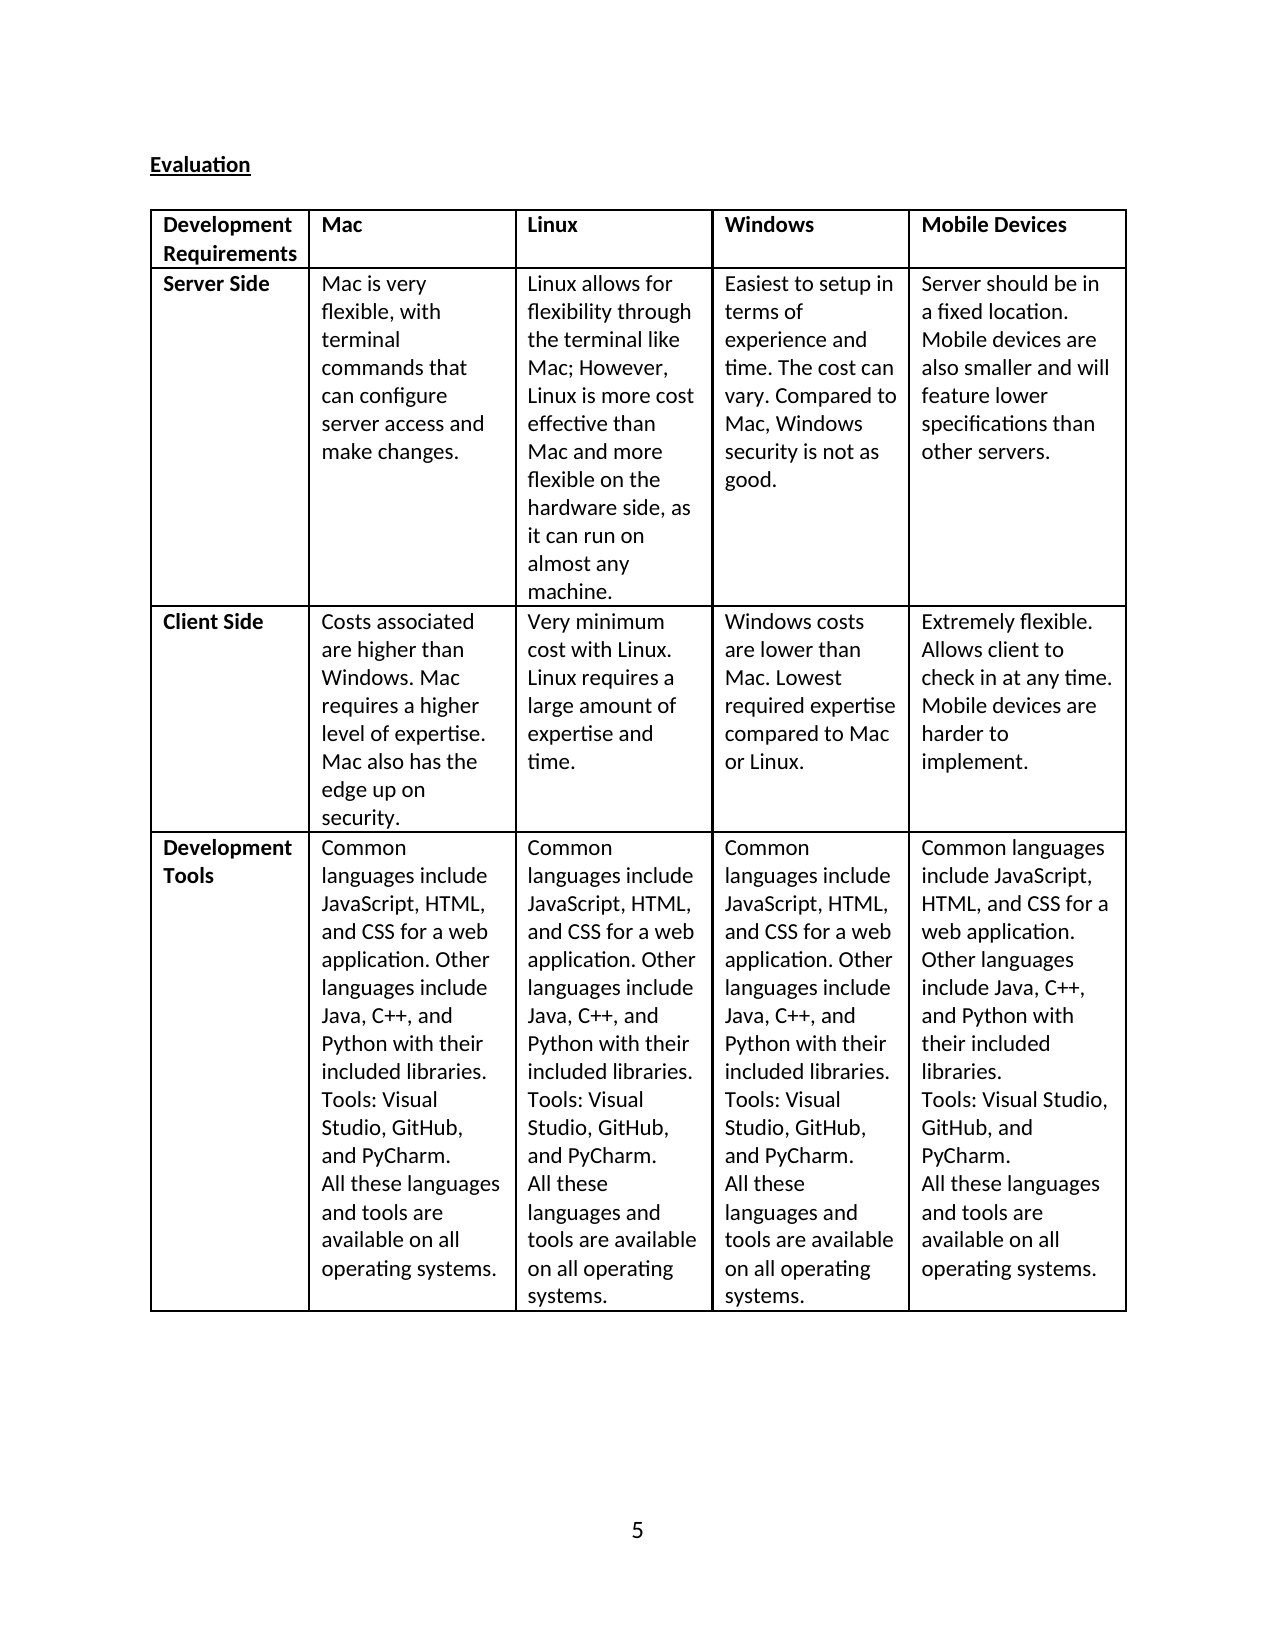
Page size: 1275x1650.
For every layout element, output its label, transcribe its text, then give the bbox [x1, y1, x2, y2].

table_cell Extremely flexible. Allows client to check in at any time. Mobile devices are harder to implement. [910, 607, 1125, 831]
table_cell Mac is very flexible, with terminal commands that can configure server access and make changes. [310, 269, 515, 605]
table_header Mac [310, 211, 515, 267]
table_cell Very minimum cost with Linux. Linux requires a large amount of expertise and time. [517, 607, 711, 831]
table_header Development Requirements [152, 211, 308, 267]
table_cell Costs associated are higher than Windows. Mac requires a higher level of expertise. Mac also has the edge up on security. [310, 607, 515, 831]
table_cell Client Side [152, 607, 308, 831]
table_header Windows [714, 211, 908, 267]
table_cell Server should be in a fixed location. Mobile devices are also smaller and will feature lower specifications than other servers. [910, 269, 1125, 605]
table_cell Linux allows for flexibility through the terminal like Mac; However, Linux is more cost effective than Mac and more flexible on the hardware side, as it can run on almost any machine. [517, 269, 711, 605]
table_cell Easiest to setup in terms of experience and time. The cost can vary. Compared to Mac, Windows security is not as good. [714, 269, 908, 605]
table_cell Common languages include JavaScript, HTML, and CSS for a web application. Other languages include Java, C++, and Python with their included libraries. Tools: Visual Studio, GitHub, and PyCharm. All these languages and tools are available on all operating systems. [517, 833, 711, 1310]
table_header Mobile Devices [910, 211, 1125, 267]
table_cell Windows costs are lower than Mac. Lowest required expertise compared to Mac or Linux. [714, 607, 908, 831]
subtitle Evaluation [150, 150, 1125, 178]
table_cell Common languages include JavaScript, HTML, and CSS for a web application. Other languages include Java, C++, and Python with their included libraries. Tools: Visual Studio, GitHub, and PyCharm. All these languages and tools are available on all operating systems. [714, 833, 908, 1310]
table_cell Server Side [152, 269, 308, 605]
table_cell Common languages include JavaScript, HTML, and CSS for a web application. Other languages include Java, C++, and Python with their included libraries. Tools: Visual Studio, GitHub, and PyCharm. All these languages and tools are available on all operating systems. [310, 833, 515, 1310]
table_cell Common languages include JavaScript, HTML, and CSS for a web application. Other languages include Java, C++, and Python with their included libraries. Tools: Visual Studio, GitHub, and PyCharm. All these languages and tools are available on all operating systems. [910, 833, 1125, 1310]
table_cell Development Tools [152, 833, 308, 1310]
table_header Linux [517, 211, 711, 267]
